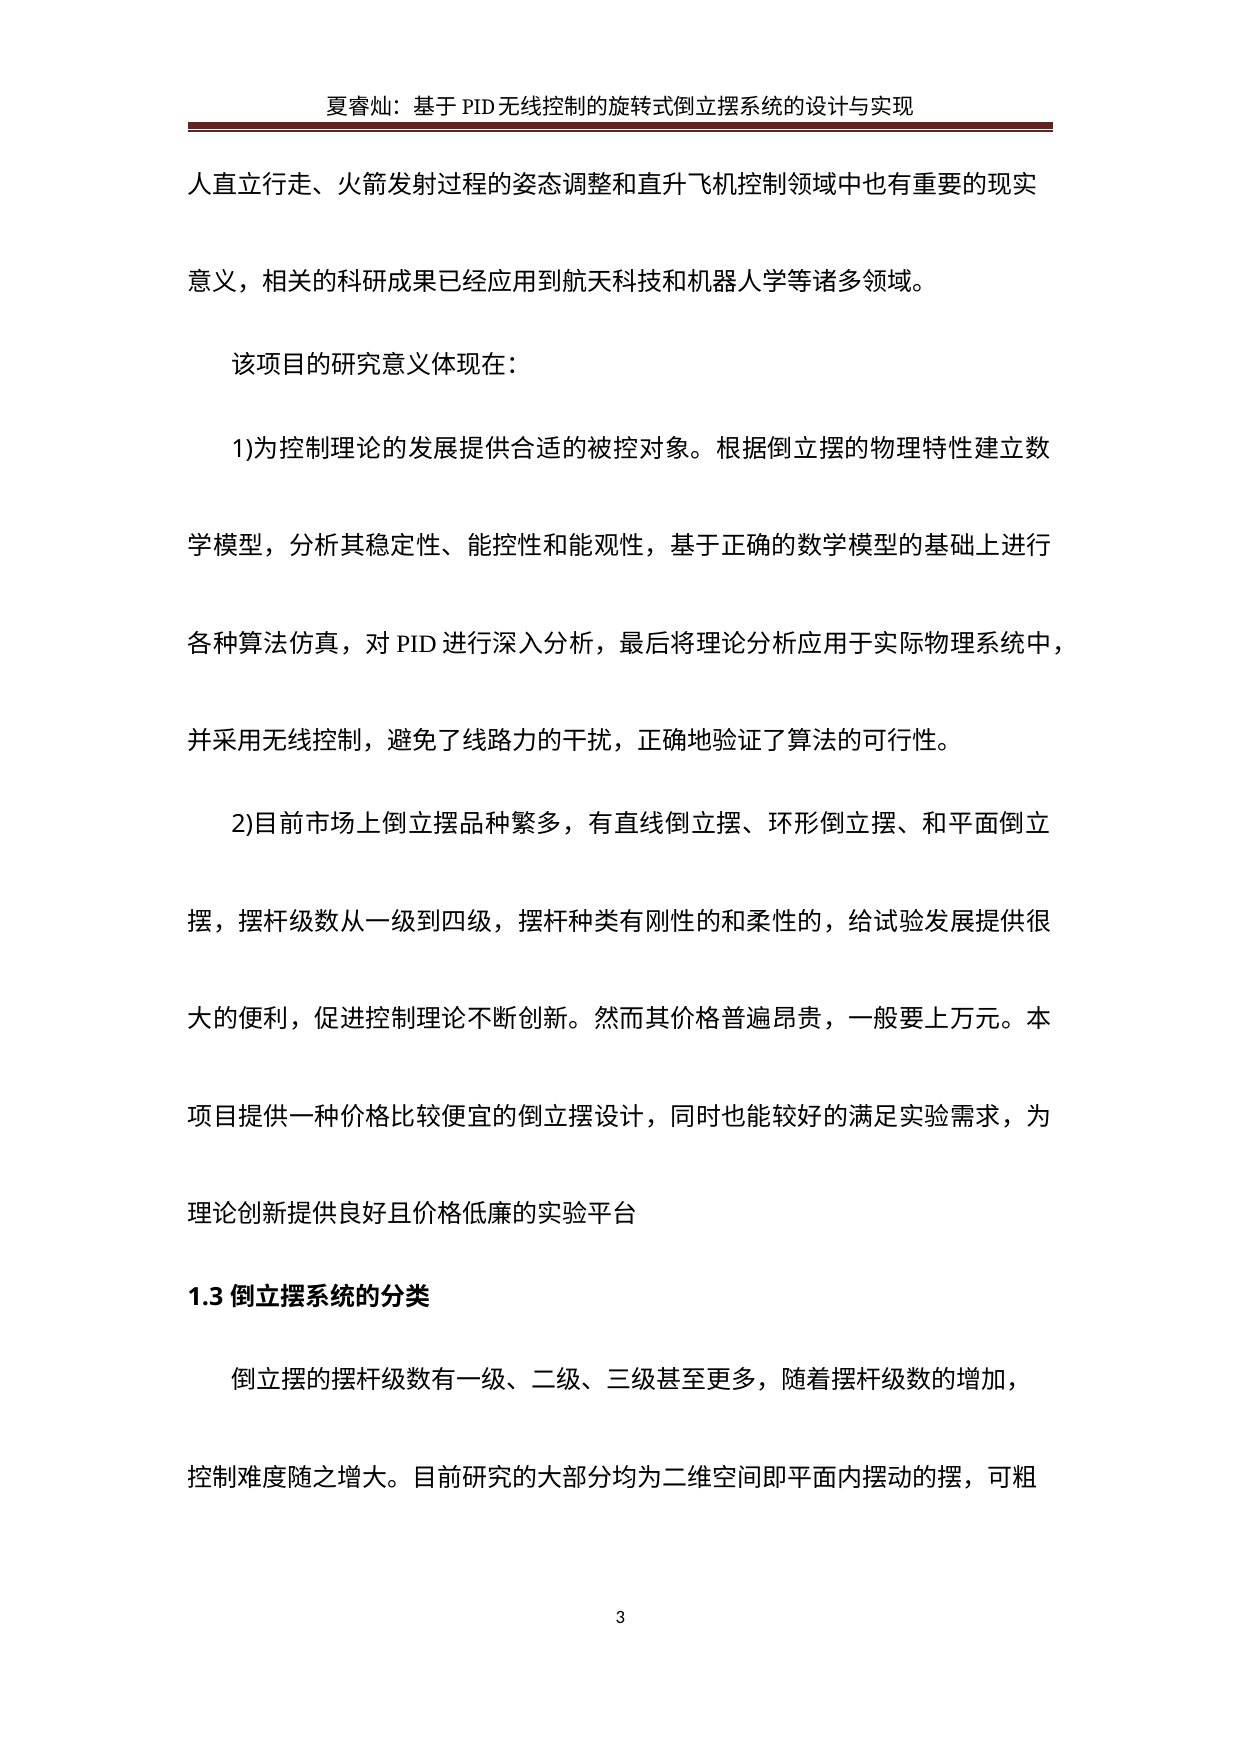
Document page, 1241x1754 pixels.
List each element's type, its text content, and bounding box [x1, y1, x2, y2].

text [187, 1346, 1053, 1508]
text 该项目的研究意义体现在： [187, 331, 1053, 396]
text 2)目前市场上倒立摆品种繁多，有直线倒立摆、环形倒立摆、和平面倒立摆，摆杆级数从一级到四级，摆杆种类有刚性的和柔性的，给试验发展提供很大的便利，促进控制理论不断创新。然而其价格普遍昂贵，一般要上万元。本项目提供一种价格比较便宜的倒立摆设计，同时也能较好的满足实验需求，为理论创新提供良好且价格低廉的实验平台 [187, 789, 1053, 1244]
text 1.3 倒立摆系统的分类 [187, 1262, 1053, 1327]
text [187, 150, 1053, 312]
text 1)为控制理论的发展提供合适的被控对象。根据倒立摆的物理特性建立数学模型，分析其稳定性、能控性和能观性，基于正确的数学模型的基础上进行各种算法仿真，对PID进行深入分析，最后将理论分析应用于实际物理系统中，并采用无线控制，避免了线路力的干扰，正确地验证了算法的可行性。 [187, 414, 1053, 771]
